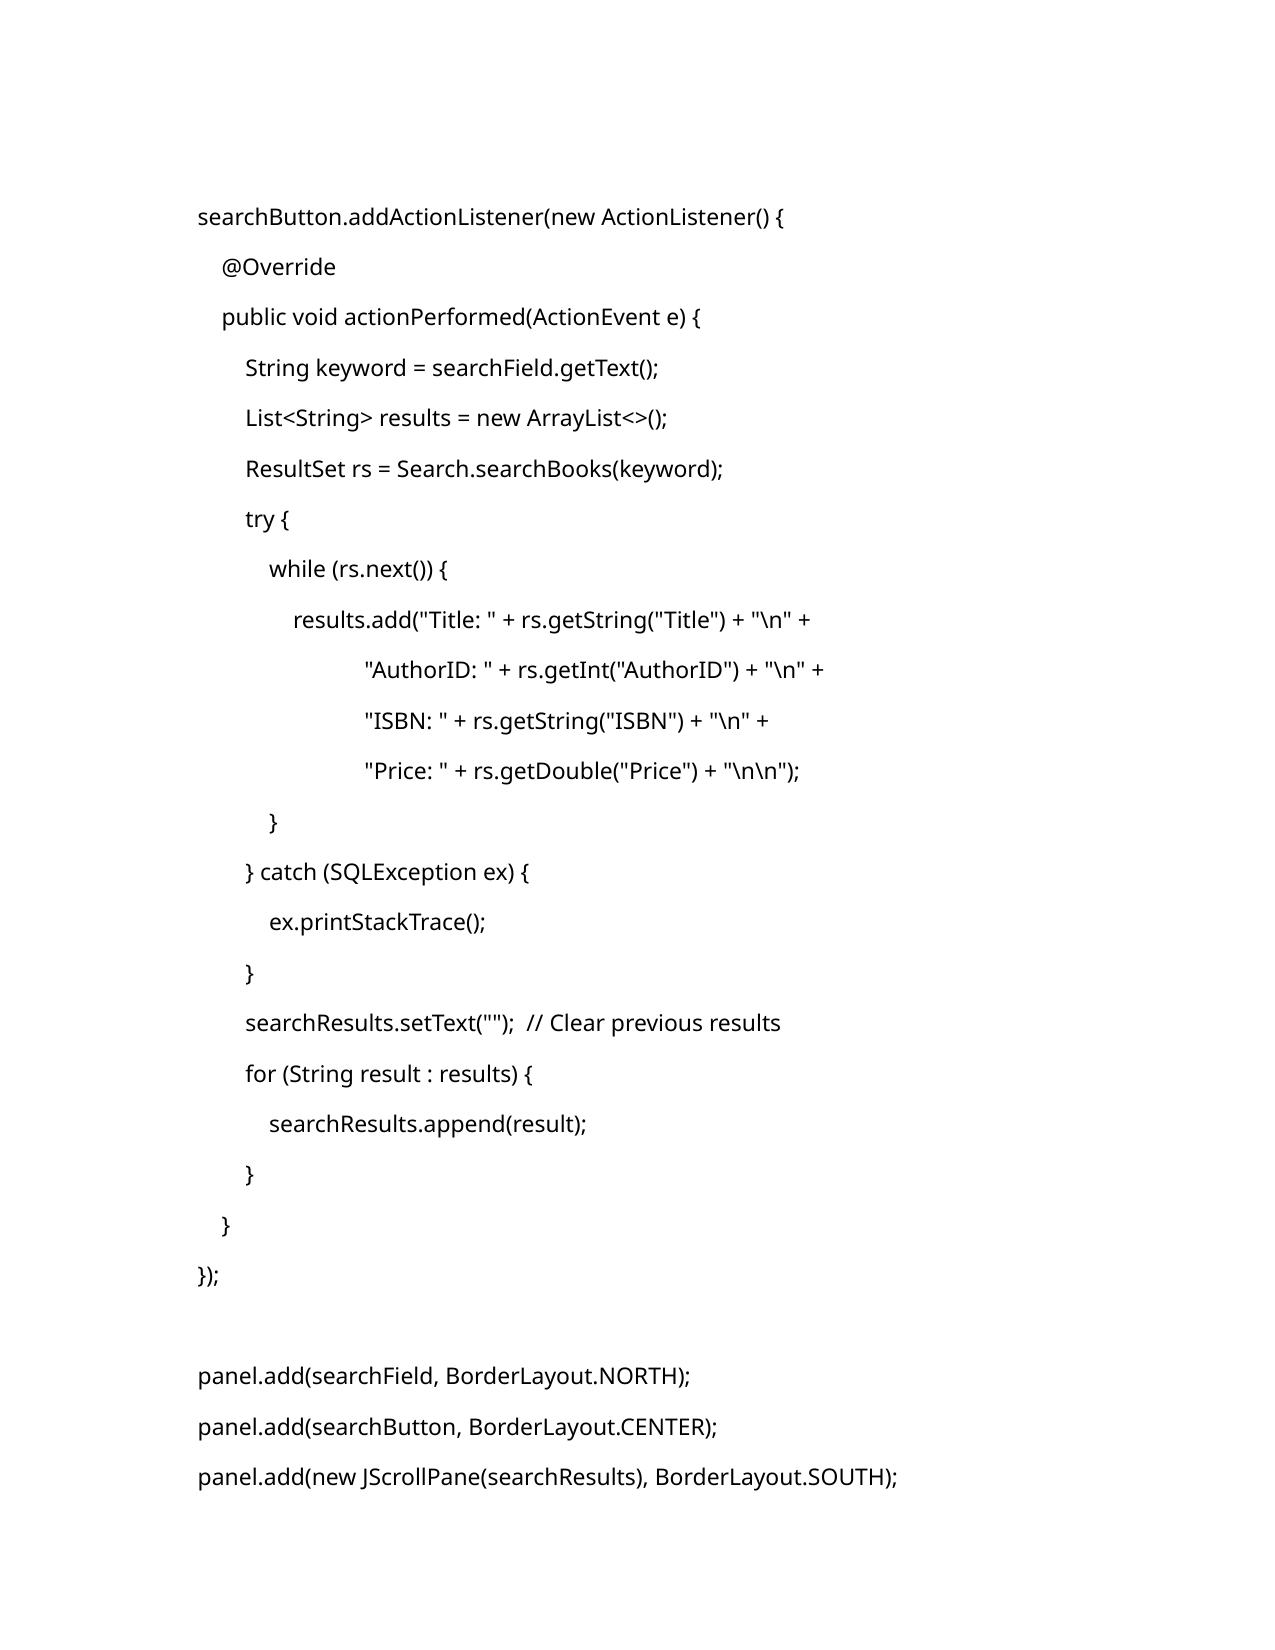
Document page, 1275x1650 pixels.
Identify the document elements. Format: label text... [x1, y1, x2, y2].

text searchButton.addActionListener(new ActionListener() { [150, 200, 1125, 232]
text } [150, 957, 1125, 988]
text ResultSet rs = Search.searchBooks(keyword); [150, 452, 1125, 484]
text List<String> results = new ArrayList<>(); [150, 402, 1125, 433]
text } [150, 805, 1125, 837]
text "AuthorID: " + rs.getInt("AuthorID") + "\n" + [150, 654, 1125, 685]
text searchResults.append(result); [150, 1108, 1125, 1139]
text while (rs.next()) { [150, 553, 1125, 584]
text ex.printStackTrace(); [150, 906, 1125, 937]
text String keyword = searchField.getText(); [150, 352, 1125, 383]
text "Price: " + rs.getDouble("Price") + "\n\n"); [150, 755, 1125, 786]
text panel.add(searchButton, BorderLayout.CENTER); [150, 1410, 1125, 1442]
text } [150, 1158, 1125, 1189]
text results.add("Title: " + rs.getString("Title") + "\n" + [150, 604, 1125, 635]
text "ISBN: " + rs.getString("ISBN") + "\n" + [150, 704, 1125, 736]
text public void actionPerformed(ActionEvent e) { [150, 301, 1125, 332]
text try { [150, 503, 1125, 534]
text for (String result : results) { [150, 1057, 1125, 1089]
text }); [150, 1259, 1125, 1290]
text panel.add(new JScrollPane(searchResults), BorderLayout.SOUTH); [150, 1461, 1125, 1492]
text panel.add(searchField, BorderLayout.NORTH); [150, 1360, 1125, 1391]
text searchResults.setText(""); // Clear previous results [150, 1007, 1125, 1038]
text @Override [150, 251, 1125, 282]
text } [150, 1209, 1125, 1240]
text } catch (SQLException ex) { [150, 856, 1125, 887]
